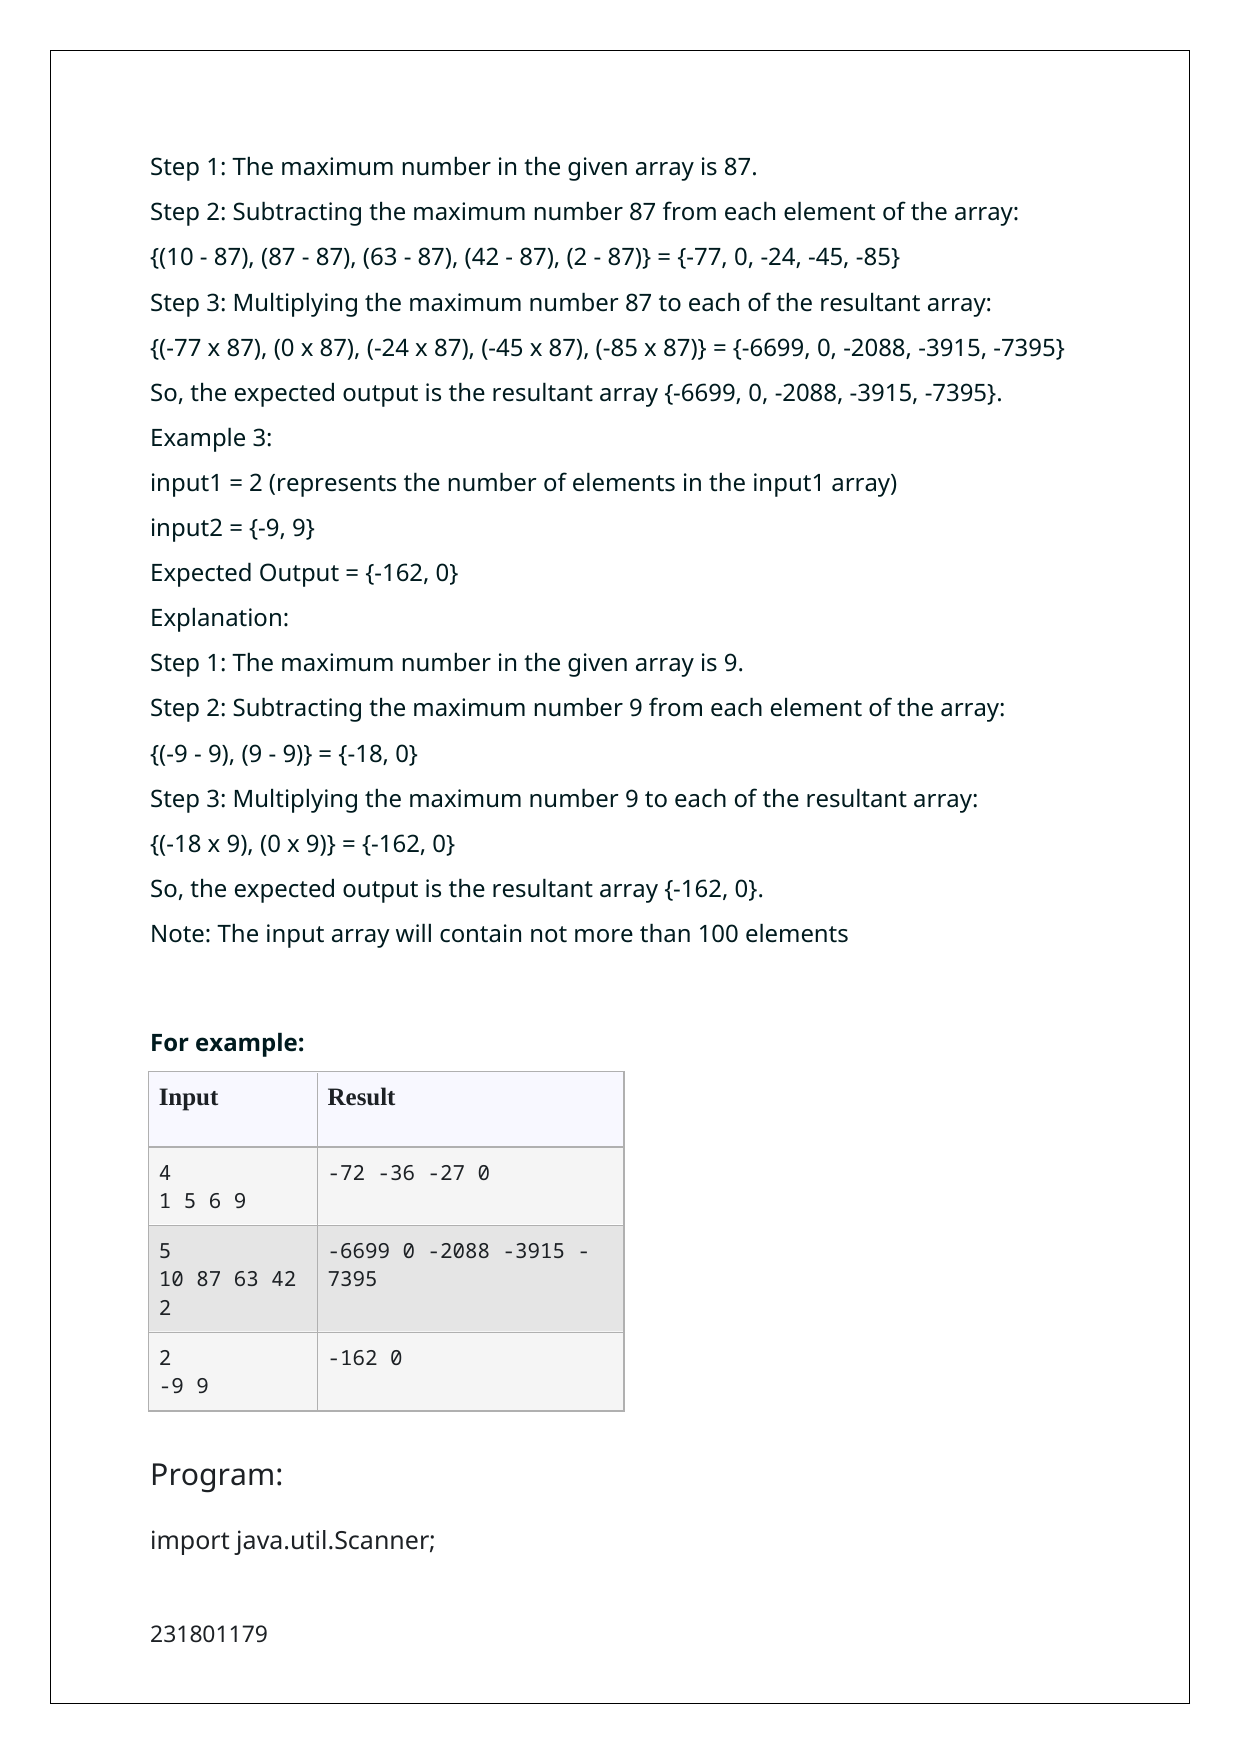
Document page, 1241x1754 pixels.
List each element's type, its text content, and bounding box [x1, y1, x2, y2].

table_cell 2 -9 9 [149, 1333, 317, 1410]
text For example: [150, 1026, 1090, 1058]
table_cell -72 -36 -27 0 [318, 1148, 623, 1224]
text Step 3: Multiplying the maximum number 9 to each of the resultant array: [150, 781, 1090, 814]
text Step 2: Subtracting the maximum number 9 from each element of the array: [150, 691, 1090, 724]
text {(10 - 87), (87 - 87), (63 - 87), (42 - 87), (2 - 87)} = {-77, 0, -24, -45, -85} [150, 240, 1090, 273]
text Step 3: Multiplying the maximum number 87 to each of the resultant array: [150, 285, 1090, 318]
table_cell 5 10 87 63 42 2 [149, 1226, 317, 1331]
text Step 1: The maximum number in the given array is 9. [150, 646, 1090, 679]
text Expected Output = {-162, 0} [150, 556, 1090, 588]
text Example 3: [150, 421, 1090, 453]
text {(-18 x 9), (0 x 9)} = {-162, 0} [150, 827, 1090, 859]
text Explanation: [150, 601, 1090, 634]
table_cell -162 0 [318, 1333, 623, 1410]
text {(-77 x 87), (0 x 87), (-24 x 87), (-45 x 87), (-85 x 87)} = {-6699, 0, -2088, -3915, -7395} [150, 330, 1090, 363]
table_cell 4 1 5 6 9 [149, 1148, 317, 1224]
subtitle import java.util.Scanner; [150, 1523, 1090, 1557]
table_header Result [318, 1072, 623, 1146]
text input1 = 2 (represents the number of elements in the input1 array) [150, 466, 1090, 498]
table_header Input [149, 1072, 317, 1146]
table_cell -6699 0 -2088 -3915 -7395 [318, 1226, 623, 1331]
subtitle Program: [150, 1453, 1090, 1494]
text So, the expected output is the resultant array {-162, 0}. [150, 872, 1090, 904]
text input2 = {-9, 9} [150, 511, 1090, 543]
text Step 2: Subtracting the maximum number 87 from each element of the array: [150, 195, 1090, 228]
text {(-9 - 9), (9 - 9)} = {-18, 0} [150, 736, 1090, 769]
text So, the expected output is the resultant array {-6699, 0, -2088, -3915, -7395}. [150, 376, 1090, 408]
text Step 1: The maximum number in the given array is 87. [150, 150, 1090, 183]
text Note: The input array will contain not more than 100 elements [150, 917, 1090, 949]
